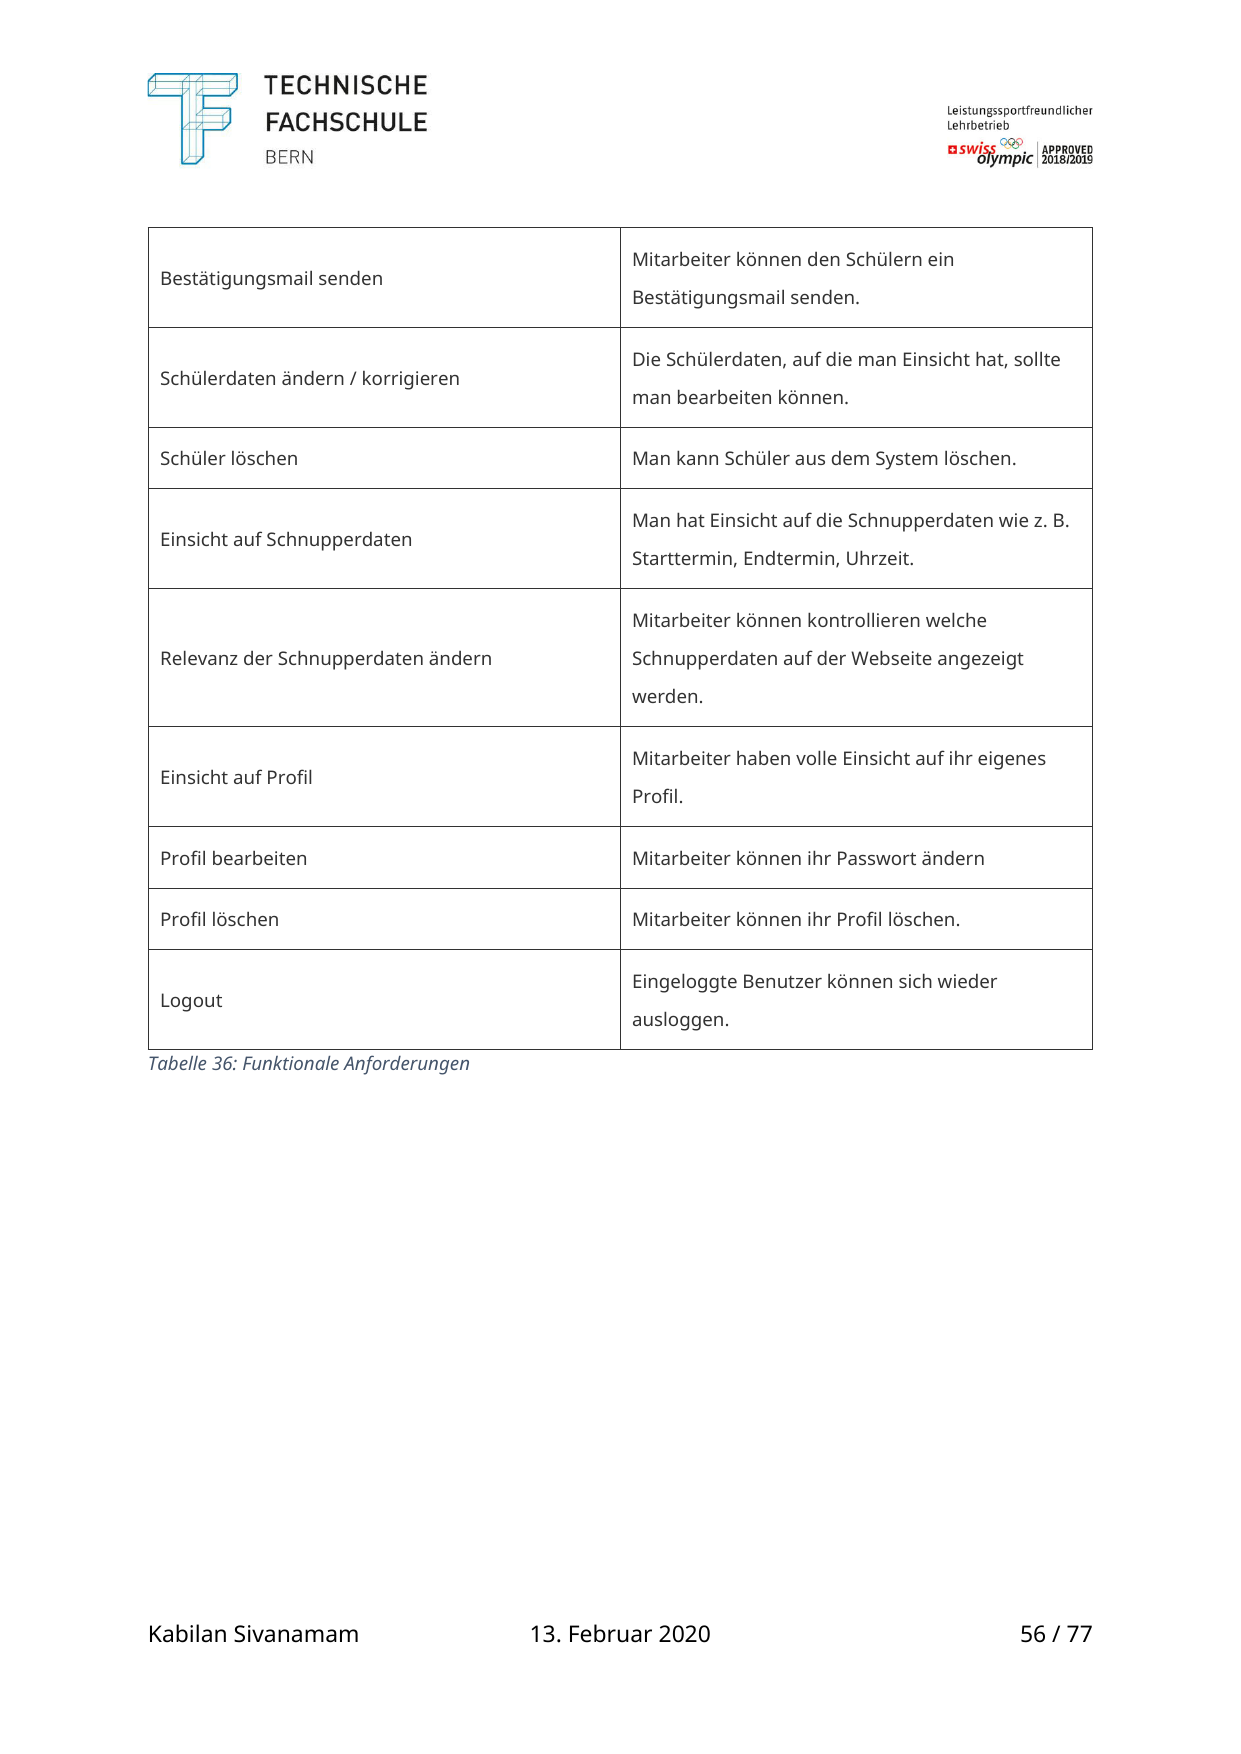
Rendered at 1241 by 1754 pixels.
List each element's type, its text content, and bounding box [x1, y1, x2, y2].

table_cell Profil bearbeiten [149, 827, 620, 887]
table_cell Mitarbeiter können ihr Passwort ändern [621, 827, 1092, 887]
table_cell Mitarbeiter haben volle Einsicht auf ihr eigenes Profil. [621, 727, 1092, 826]
table_cell Profil löschen [149, 889, 620, 949]
table_cell Mitarbeiter können den Schülern ein Bestätigungsmail senden. [621, 228, 1092, 327]
table_cell Schüler löschen [149, 428, 620, 488]
table_cell Man hat Einsicht auf die Schnupperdaten wie z. B. Starttermin, Endtermin, Uhrzeit. [621, 489, 1092, 588]
table_cell Bestätigungsmail senden [149, 228, 620, 327]
table_cell Eingeloggte Benutzer können sich wieder ausloggen. [621, 950, 1092, 1049]
table_cell Man kann Schüler aus dem System löschen. [621, 428, 1092, 488]
table_cell Mitarbeiter können kontrollieren welche Schnupperdaten auf der Webseite angezeigt werden. [621, 589, 1092, 726]
table_cell Schülerdaten ändern / korrigieren [149, 328, 620, 427]
picture [147, 73, 1093, 196]
table_cell Mitarbeiter können ihr Profil löschen. [621, 889, 1092, 949]
table_cell Einsicht auf Schnupperdaten [149, 489, 620, 588]
table_cell Einsicht auf Profil [149, 727, 620, 826]
table_cell Logout [149, 950, 620, 1049]
table_cell Relevanz der Schnupperdaten ändern [149, 589, 620, 726]
table_cell Die Schülerdaten, auf die man Einsicht hat, sollte man bearbeiten können. [621, 328, 1092, 427]
